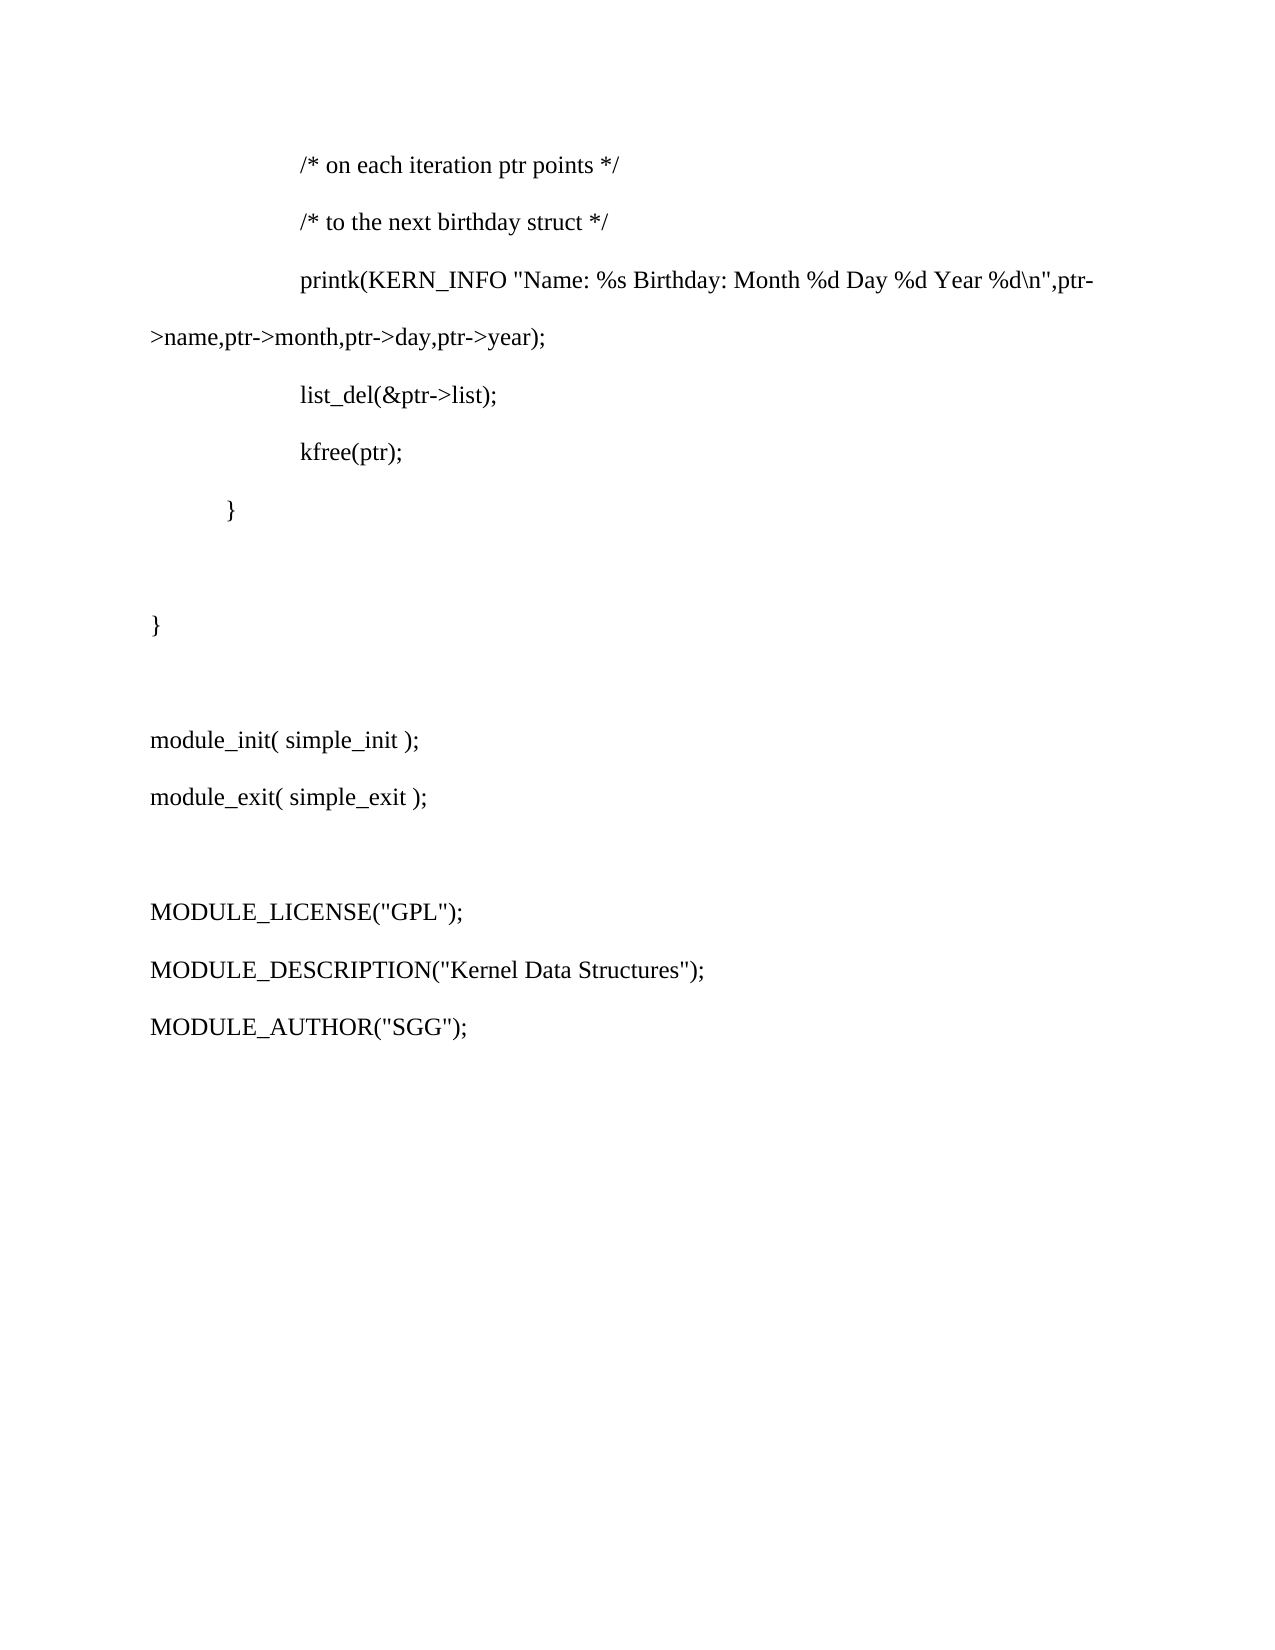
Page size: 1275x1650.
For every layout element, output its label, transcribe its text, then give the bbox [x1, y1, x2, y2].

text module_init( simple_init ); [150, 725, 1125, 754]
text /* to the next birthday struct */ [150, 207, 1125, 236]
text MODULE_AUTHOR("SGG"); [150, 1012, 1125, 1041]
text } [150, 610, 1125, 639]
text printk(KERN_INFO "Name: %s Birthday: Month %d Day %d Year %d\n",ptr->name,ptr->month,ptr->day,ptr->year); [150, 265, 1125, 351]
text list_del(&ptr->list); [150, 380, 1125, 409]
text MODULE_LICENSE("GPL"); [150, 897, 1125, 926]
text } [150, 495, 1125, 524]
text MODULE_DESCRIPTION("Kernel Data Structures"); [150, 955, 1125, 984]
text /* on each iteration ptr points */ [150, 150, 1125, 179]
text kfree(ptr); [150, 437, 1125, 466]
text module_exit( simple_exit ); [150, 782, 1125, 811]
